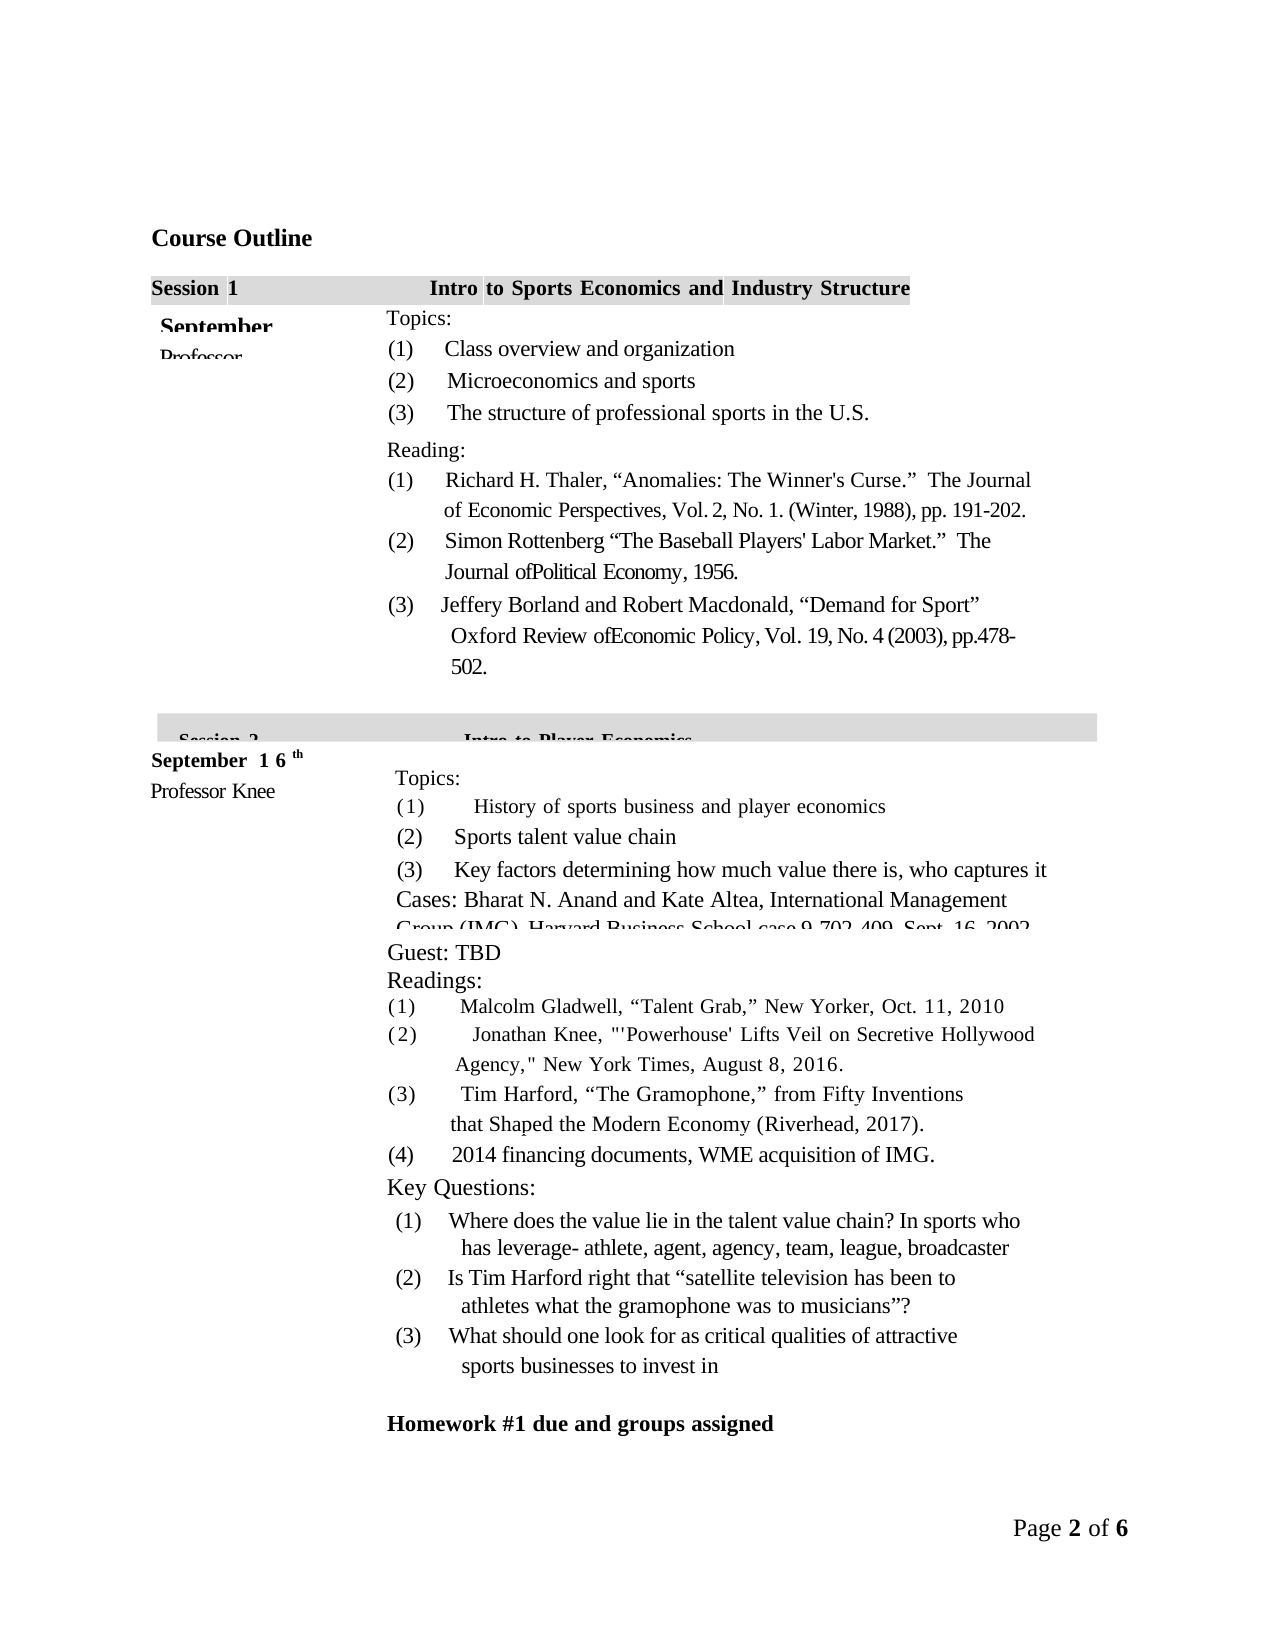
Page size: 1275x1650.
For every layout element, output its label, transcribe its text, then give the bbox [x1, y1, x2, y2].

text (1) Richard H. Thaler, “Anomalies: The Winner's Curse.” The Journal of Economic Perspectives, Vol. 2, No. 1. (Winter, 1988), pp. 191-202. [388, 466, 1054, 522]
text (1) Malcolm Gladwell, “Talent Grab,” New Yorker, Oct. 11, 2010 [388, 995, 1128, 1023]
text Key Questions: [387, 1175, 1128, 1204]
text (2) Microeconomics and sports [388, 368, 1128, 398]
text Reading: [387, 438, 1128, 466]
text Readings: [387, 969, 1128, 993]
text Course Outline [151, 223, 1128, 251]
text (1) Class overview and organization [388, 336, 1128, 366]
text (2) Is Tim Harford right that “satellite television has been to athletes what the gramophone was to musicians”? [395, 1264, 1024, 1318]
text Agency," New York Times, August 8, 2016. [455, 1053, 1128, 1081]
text (3) Jeffery Borland and Robert Macdonald, “Demand for Sport” Oxford Review ofEconomic Policy, Vol. 19, No. 4 (2003), pp.478-502. [388, 591, 1051, 679]
text Professor Knee [150, 776, 1128, 806]
text Session 1 Intro to Sports Economics and Industry Structure [151, 276, 1128, 307]
text (2) Jonathan Knee, "'Powerhouse' Lifts Veil on Secretive Hollywood [388, 1023, 1128, 1051]
text Homework #1 due and groups assigned [387, 1411, 1128, 1442]
text September 16th [151, 747, 1128, 776]
text Guest: TBD [387, 938, 1128, 969]
text (4) 2014 financing documents, WME acquisition of IMG. [388, 1143, 1128, 1173]
text Topics: [386, 307, 1128, 334]
text (2) Simon Rottenberg “The Baseball Players' Labor Market.” The Journal ofPolitical Economy, 1956. [388, 528, 1059, 585]
text (3) The structure of professional sports in the U.S. [388, 400, 1128, 430]
text (3) What should one look for as critical qualities of attractive sports businesses to invest in [395, 1322, 1015, 1378]
text (3) Tim Harford, “The Gramophone,” from Fifty Inventions that Shaped the Modern Economy (Riverhead, 2017). [388, 1081, 1003, 1136]
text (1) Where does the value lie in the talent value chain? In sports who has leverage- athlete, agent, agency, team, league, broadcaster [395, 1207, 1054, 1261]
